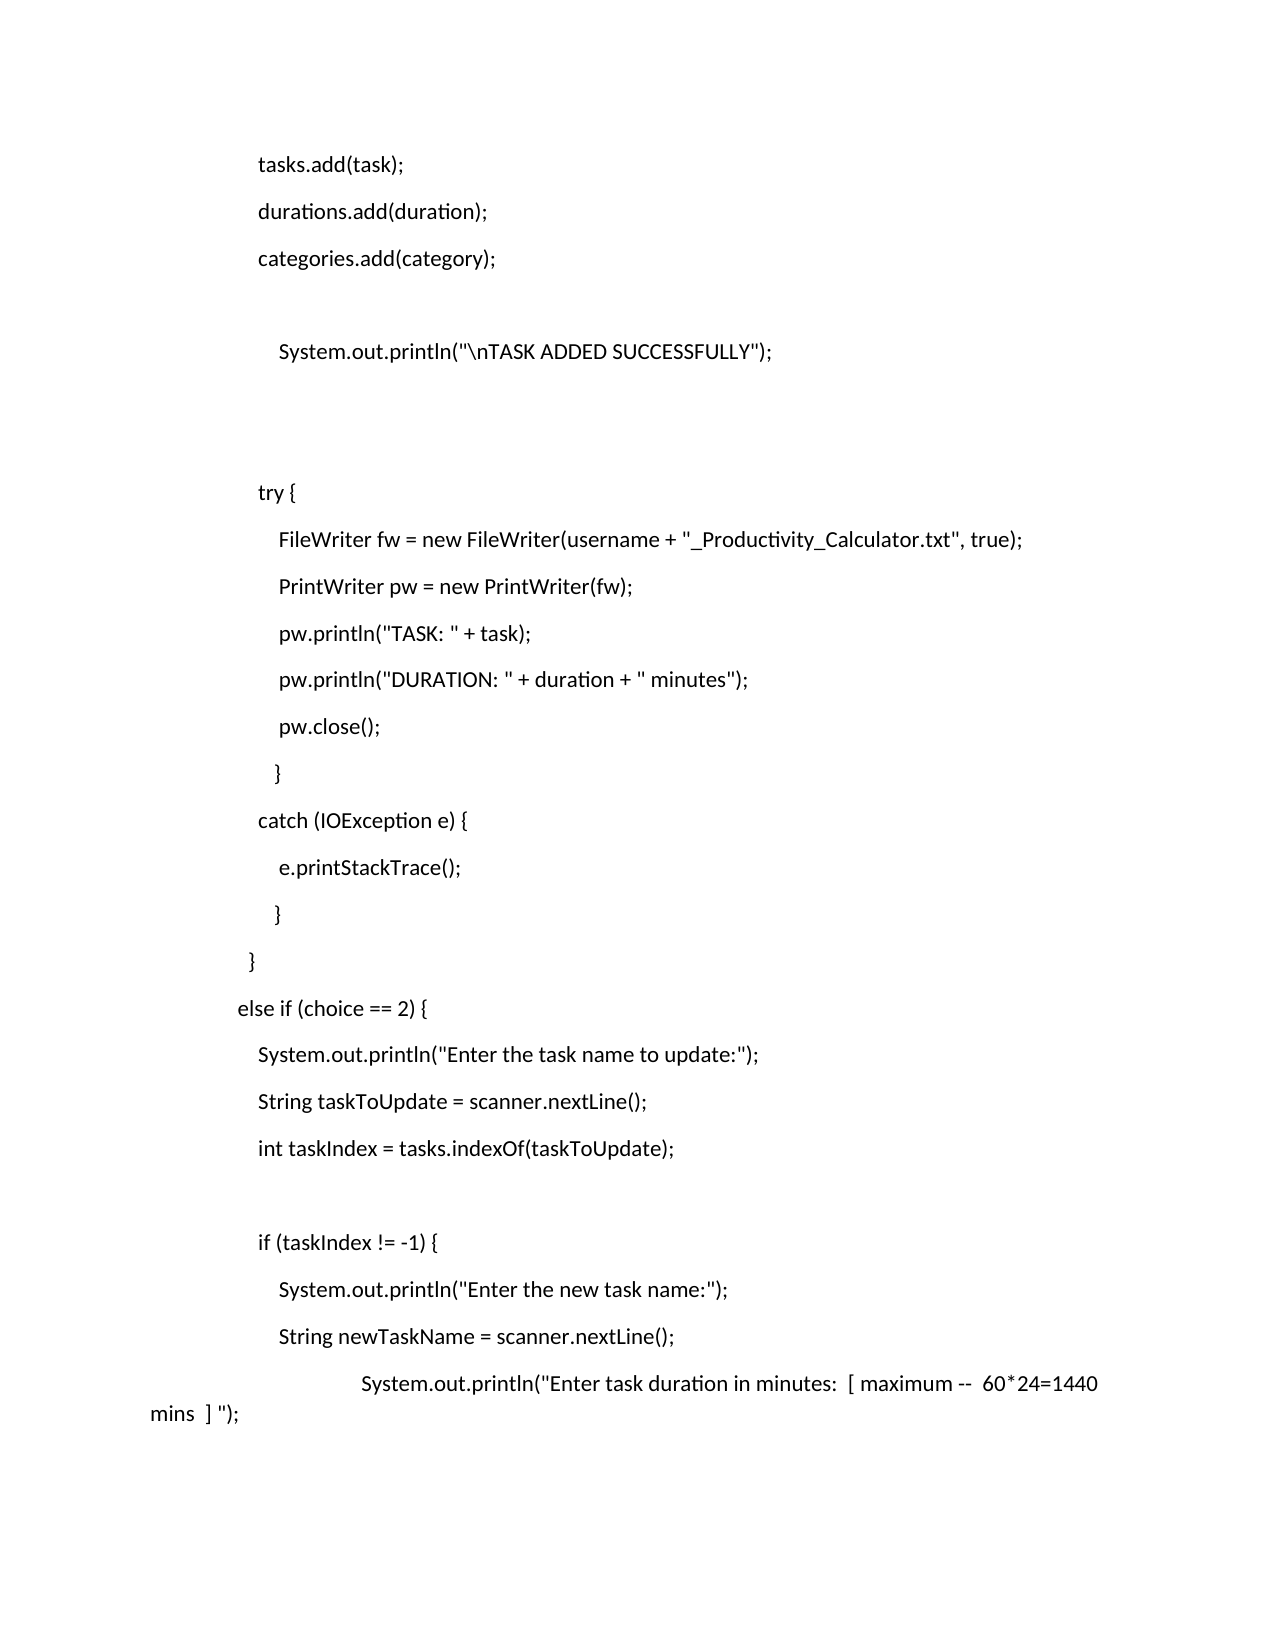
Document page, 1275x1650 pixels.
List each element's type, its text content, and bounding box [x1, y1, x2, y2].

text categories.add(category); [150, 244, 1125, 272]
text FileWriter fw = new FileWriter(username + "_Productivity_Calculator.txt", true); [150, 525, 1125, 553]
text } [150, 947, 1125, 975]
text durations.add(duration); [150, 197, 1125, 225]
text pw.println("TASK: " + task); [150, 619, 1125, 647]
text try { [150, 478, 1125, 506]
text System.out.println("\nTASK ADDED SUCCESSFULLY"); [150, 337, 1125, 366]
text if (taskIndex != -1) { [150, 1228, 1125, 1256]
text System.out.println("Enter task duration in minutes: [ maximum -- 60*24=1440 mins ] "); [150, 1369, 1125, 1427]
text System.out.println("Enter the new task name:"); [150, 1275, 1125, 1303]
text pw.close(); [150, 712, 1125, 741]
text int taskIndex = tasks.indexOf(taskToUpdate); [150, 1134, 1125, 1162]
text pw.println("DURATION: " + duration + " minutes"); [150, 666, 1125, 694]
text tasks.add(task); [150, 150, 1125, 178]
text } [150, 900, 1125, 928]
text String newTaskName = scanner.nextLine(); [150, 1322, 1125, 1350]
text e.printStackTrace(); [150, 853, 1125, 881]
text catch (IOException e) { [150, 806, 1125, 834]
text else if (choice == 2) { [150, 994, 1125, 1022]
text } [150, 759, 1125, 787]
text System.out.println("Enter the task name to update:"); [150, 1041, 1125, 1069]
text String taskToUpdate = scanner.nextLine(); [150, 1087, 1125, 1116]
text PrintWriter pw = new PrintWriter(fw); [150, 572, 1125, 600]
